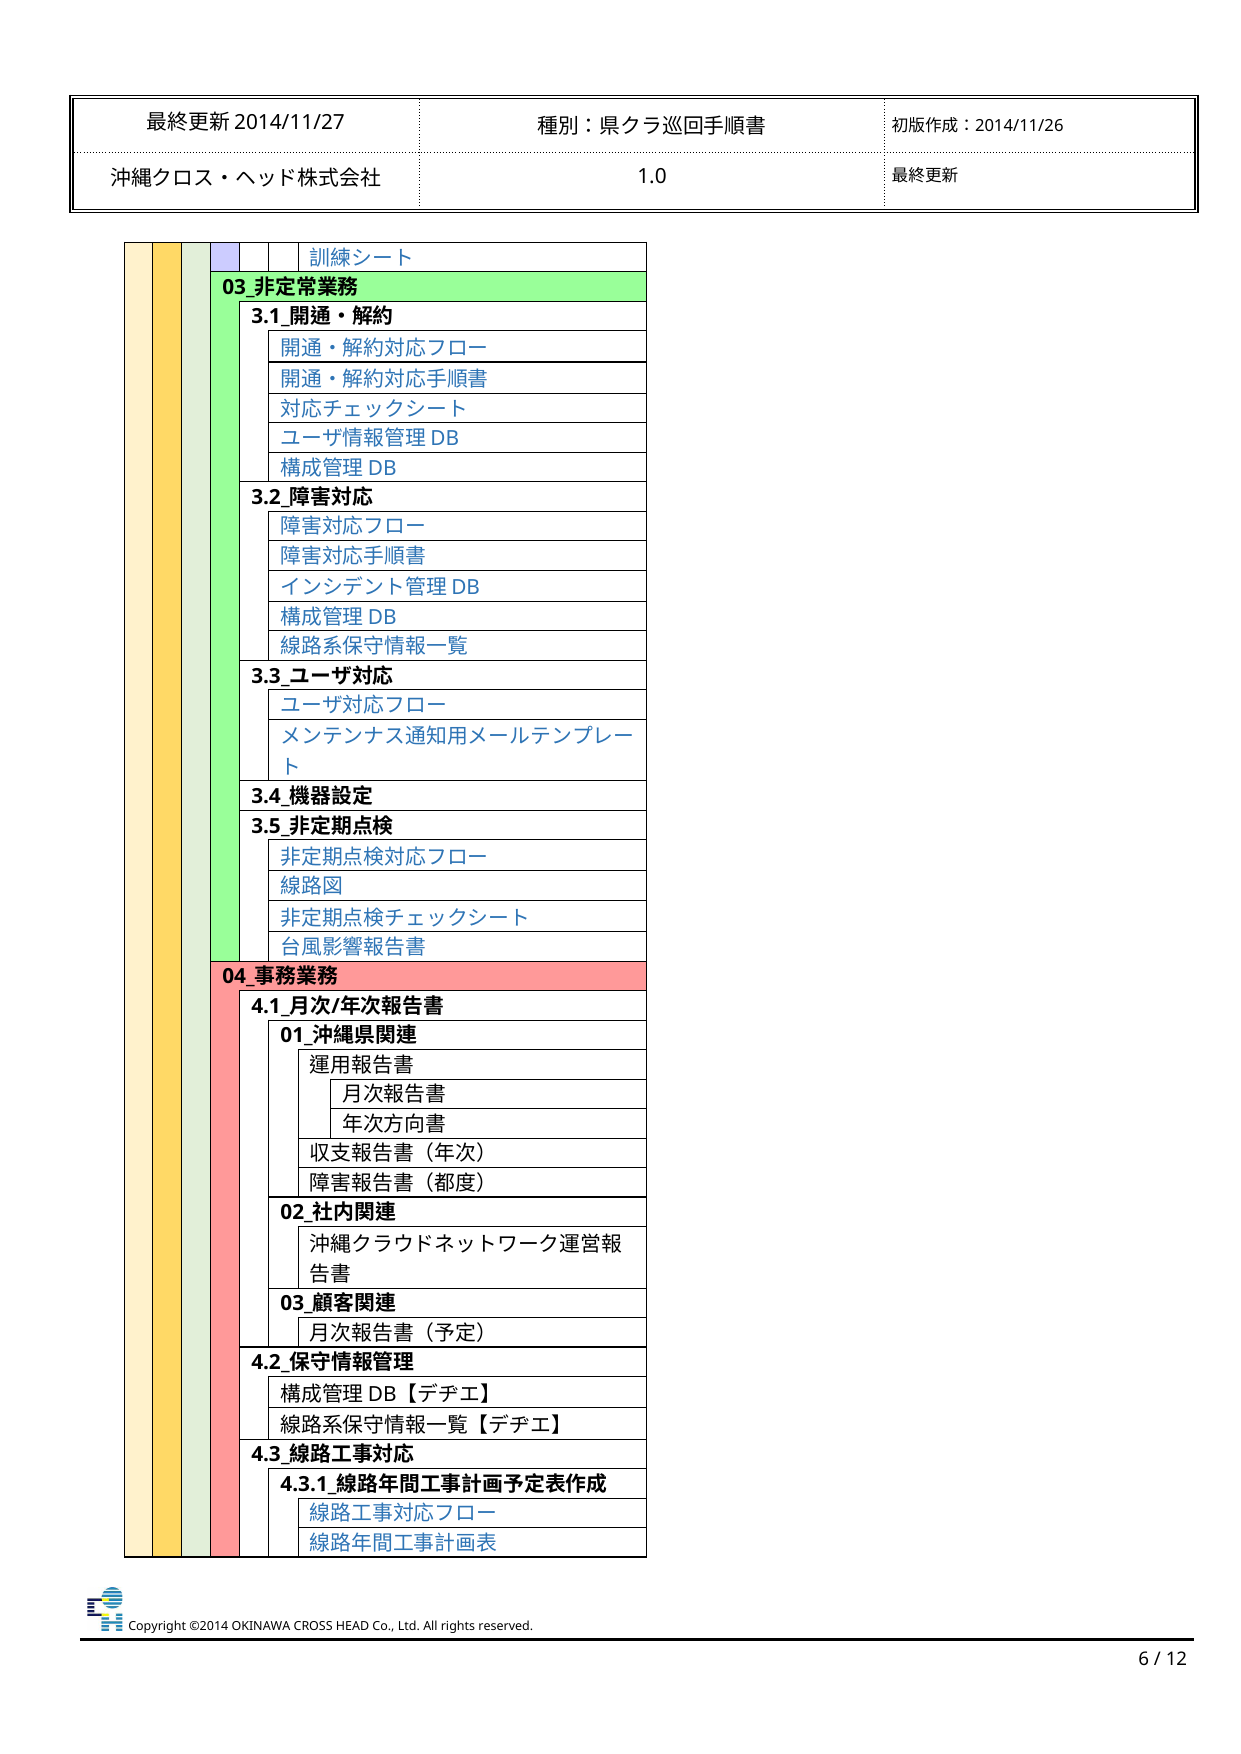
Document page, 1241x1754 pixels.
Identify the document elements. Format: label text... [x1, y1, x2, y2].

table_cell 04_事務業務 [211, 962, 646, 990]
table_cell [240, 689, 268, 780]
table_cell ユーザ情報管理DB [269, 423, 646, 452]
table_cell 3.5_非定期点検 [240, 811, 646, 839]
table_cell 線路系保守情報一覧 [269, 631, 646, 660]
table_cell 年次方向書 [331, 1109, 646, 1137]
table_cell 月次報告書（予定） [299, 1318, 646, 1346]
table_cell 03_顧客関連 [269, 1289, 646, 1317]
table_cell 障害報告書（都度） [299, 1168, 646, 1196]
table_cell 構成管理DB [269, 453, 646, 481]
table_cell 沖縄クラウドネットワーク運営報告書 [299, 1227, 646, 1287]
table_cell 4.2_保守情報管理 [240, 1348, 646, 1376]
table_cell [240, 839, 268, 961]
table_cell 対応チェックシート [269, 394, 646, 422]
table_cell 線路系保守情報一覧【デヂエ】 [269, 1408, 646, 1438]
table_cell 訓練シート [299, 243, 646, 271]
table_cell 3.1_開通・解約 [240, 302, 646, 330]
table_cell [240, 511, 268, 660]
table_cell 4.3_線路工事対応 [240, 1440, 646, 1468]
table_cell 線路工事対応フロー [299, 1499, 646, 1527]
table_cell 01_沖縄県関連 [269, 1021, 646, 1049]
table_cell 線路図 [269, 871, 646, 900]
table_cell 4.3.1_線路年間工事計画予定表作成 [269, 1469, 646, 1497]
table_cell [211, 990, 239, 1556]
table_cell 3.2_障害対応 [240, 482, 646, 511]
table_cell 台風影響報告書 [269, 932, 646, 961]
table_cell 構成管理DB【デヂエ】 [269, 1377, 646, 1407]
table_cell 収支報告書（年次） [299, 1139, 646, 1167]
table_cell 障害対応手順書 [269, 541, 646, 569]
table_cell [240, 1376, 268, 1438]
table_cell 非定期点検対応フロー [269, 840, 646, 870]
table_cell メンテンナス通知用メールテンプレート [269, 720, 646, 780]
table_cell 障害対応フロー [269, 512, 646, 540]
table_cell [269, 1226, 298, 1287]
table_cell 構成管理DB [269, 602, 646, 630]
table_cell [240, 330, 268, 481]
table_cell [211, 301, 239, 961]
table_cell 開通・解約対応フロー [269, 331, 646, 361]
table_cell 月次報告書 [331, 1080, 646, 1108]
table_cell ユーザ対応フロー [269, 690, 646, 719]
table_cell [299, 1079, 330, 1137]
table_cell 03_非定常業務 [211, 272, 646, 301]
table_cell 4.1_月次/年次報告書 [240, 991, 646, 1019]
table_cell [269, 1498, 298, 1556]
table_cell [269, 1049, 298, 1196]
table_cell 3.4_機器設定 [240, 781, 646, 810]
table_cell [240, 1020, 268, 1346]
table_cell 非定期点検チェックシート [269, 901, 646, 931]
table_cell インシデント管理DB [269, 571, 646, 601]
table_cell 02_社内関連 [269, 1198, 646, 1226]
table_cell 開通・解約対応手順書 [269, 363, 646, 393]
table_cell 運用報告書 [299, 1050, 646, 1078]
table_cell 線路年間工事計画表 [299, 1528, 646, 1556]
table_cell [240, 1468, 268, 1556]
table_cell [269, 1317, 298, 1346]
table_cell [269, 243, 298, 271]
table_cell 3.3_ユーザ対応 [240, 661, 646, 689]
